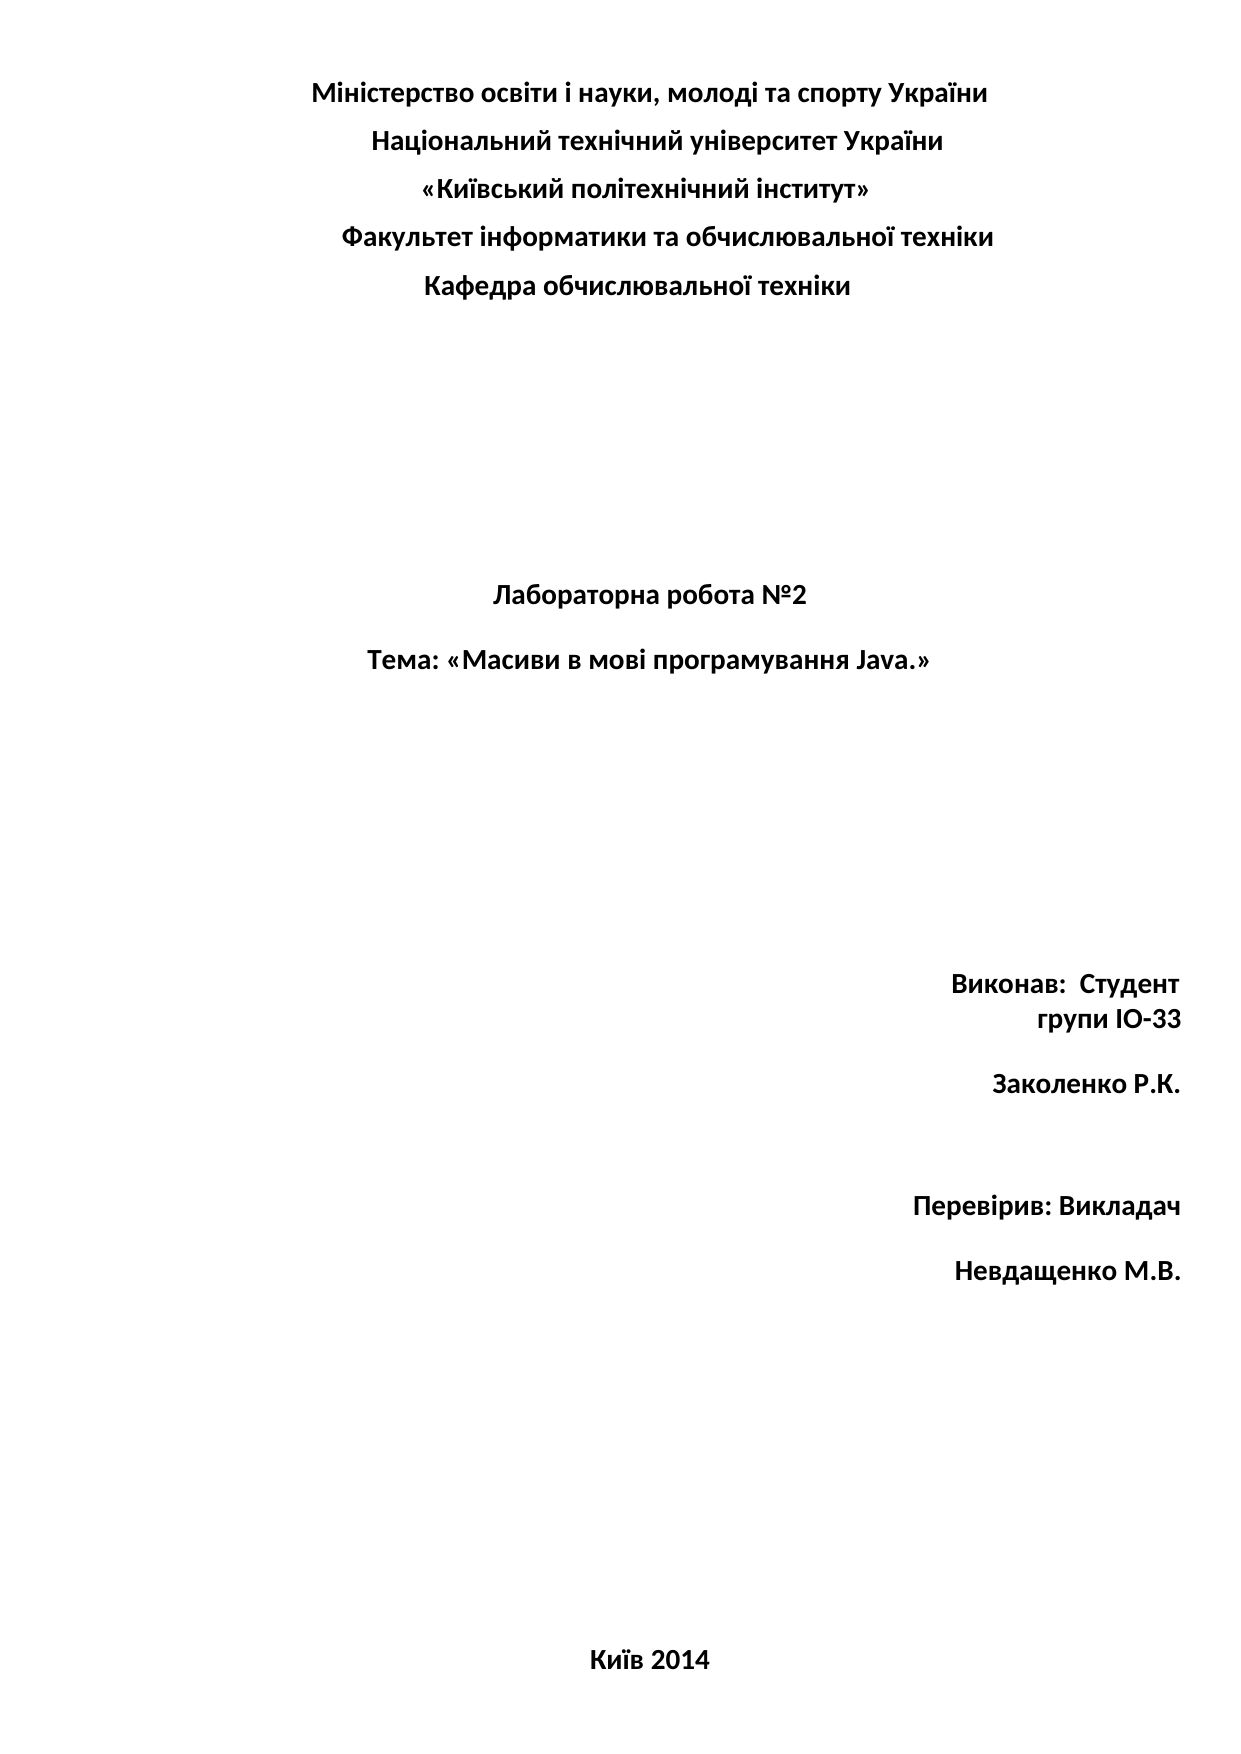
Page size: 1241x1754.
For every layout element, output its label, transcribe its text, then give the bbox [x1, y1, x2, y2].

text Факультет інформатики та обчислювальної техніки [59, 228, 1240, 252]
text «Київський політехнічний інститут» [59, 180, 1240, 203]
text Заколенко Р.К. [59, 1065, 1181, 1101]
text Кафедра обчислювальної техніки [89, 277, 463, 300]
text Міністерство освіти і науки, молоді та спорту України [59, 84, 1240, 107]
text Лабораторна робота №2 [59, 576, 1181, 612]
text Київ 2014 [59, 1641, 1181, 1677]
text Виконав: Студент групи ІО-33 [59, 965, 1181, 1036]
text Невдащенко М.В. [59, 1252, 1181, 1288]
text Перевірив: Викладач [59, 1187, 1181, 1223]
text Тема: «Масиви в мові програмування Java.» [59, 641, 1181, 677]
text Кафедра обчислювальної техніки [467, 277, 1240, 300]
text Національний технічний університет України [89, 132, 1240, 155]
